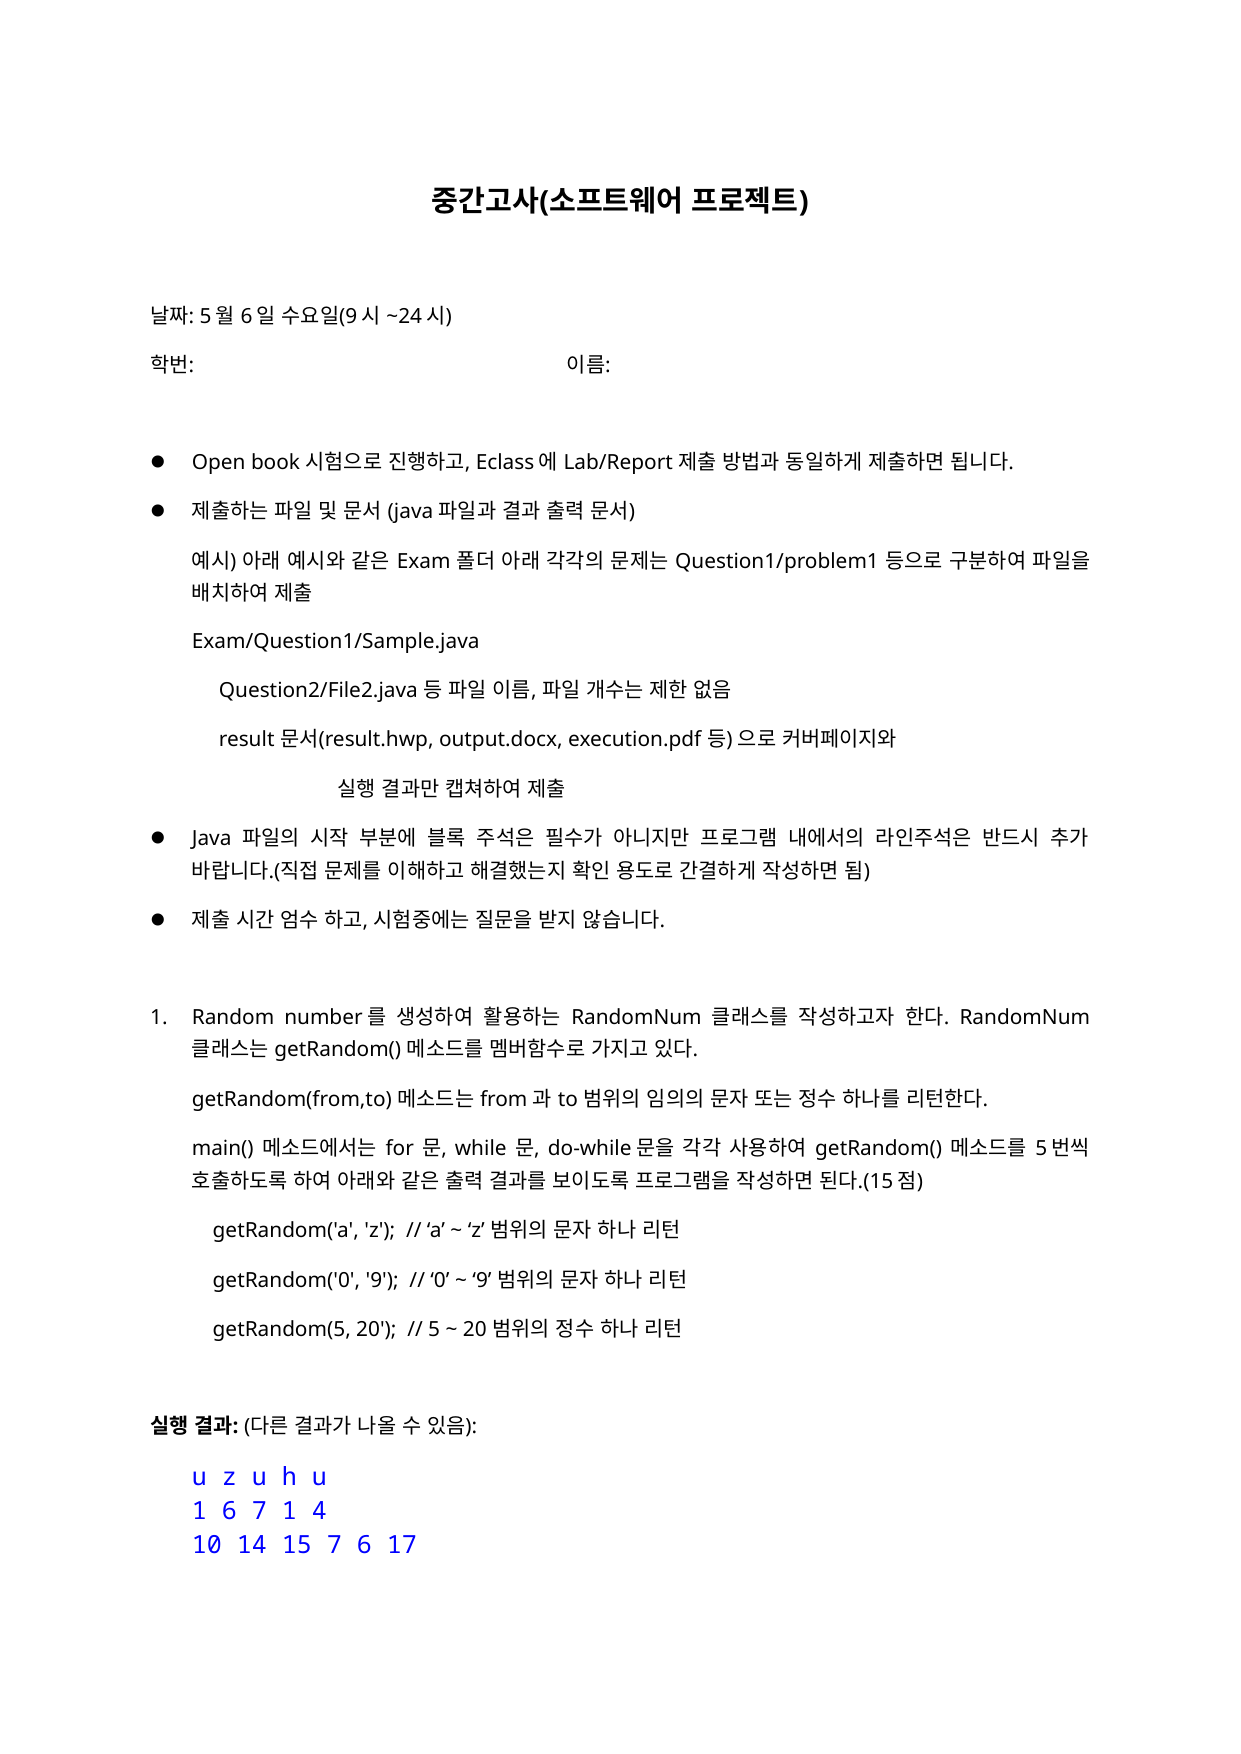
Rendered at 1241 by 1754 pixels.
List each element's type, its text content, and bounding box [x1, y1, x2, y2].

list Random number를 생성하여 활용하는 RandomNum 클래스를 작성하고자 한다. RandomNum 클래스는 getRandom() 메소드를 멤버함수로 가지고 있다. [150, 1000, 1090, 1063]
text getRandom(5, 20'); // 5 ~ 20 범위의 정수 하나 리턴 [171, 1312, 1090, 1342]
list 제출하는 파일 및 문서 (java 파일과 결과 출력 문서) [150, 494, 1090, 525]
text main() 메소드에서는 for 문, while 문, do-while문을 각각 사용하여 getRandom() 메소드를 5번씩 호출하도록 하여 아래와 같은 출력 결과를 보이도록 프로그램을 작성하면 된다.(15점) [192, 1131, 1090, 1194]
list 제출 시간 엄수 하고, 시험중에는 질문을 받지 않습니다. [150, 903, 1090, 933]
text 실행 결과만 캡쳐하여 제출 [192, 772, 1090, 802]
text getRandom(from,to) 메소드는 from 과 to 범위의 임의의 문자 또는 정수 하나를 리턴한다. [192, 1082, 1090, 1112]
text getRandom('a', 'z'); // ‘a’ ~ ‘z’ 범위의 문자 하나 리턴 [171, 1213, 1090, 1244]
text 1 6 7 1 4 [192, 1492, 1090, 1526]
text 실행 결과: (다른 결과가 나올 수 있음): [150, 1409, 1090, 1439]
text 학번: 이름: [150, 348, 1090, 379]
text 예시) 아래 예시와 같은 Exam 폴더 아래 각각의 문제는 Question1/problem1 등으로 구분하여 파일을 배치하여 제출 [192, 544, 1090, 607]
list Java 파일의 시작 부분에 블록 주석은 필수가 아니지만 프로그램 내에서의 라인주석은 반드시 추가 바랍니다.(직접 문제를 이해하고 해결했는지 확인 용도로 간결하게 작성하면 됨) [150, 821, 1090, 884]
text result 문서(result.hwp, output.docx, execution.pdf 등) 으로 커버페이지와 [192, 722, 1090, 753]
text Question2/File2.java 등 파일 이름, 파일 개수는 제한 없음 [192, 673, 1090, 703]
text 날짜: 5월 6일 수요일(9시 ~24시) [150, 299, 1090, 329]
text u z u h u [192, 1458, 1090, 1492]
text Exam/Question1/Sample.java [192, 626, 1090, 654]
text 중간고사(소프트웨어 프로젝트) [150, 177, 1090, 219]
text getRandom('0', '9'); // ‘0’ ~ ‘9’ 범위의 문자 하나 리턴 [171, 1263, 1090, 1293]
text 10 14 15 7 6 17 [192, 1526, 1090, 1560]
list Open book 시험으로 진행하고, Eclass에 Lab/Report 제출 방법과 동일하게 제출하면 됩니다. [150, 445, 1090, 475]
